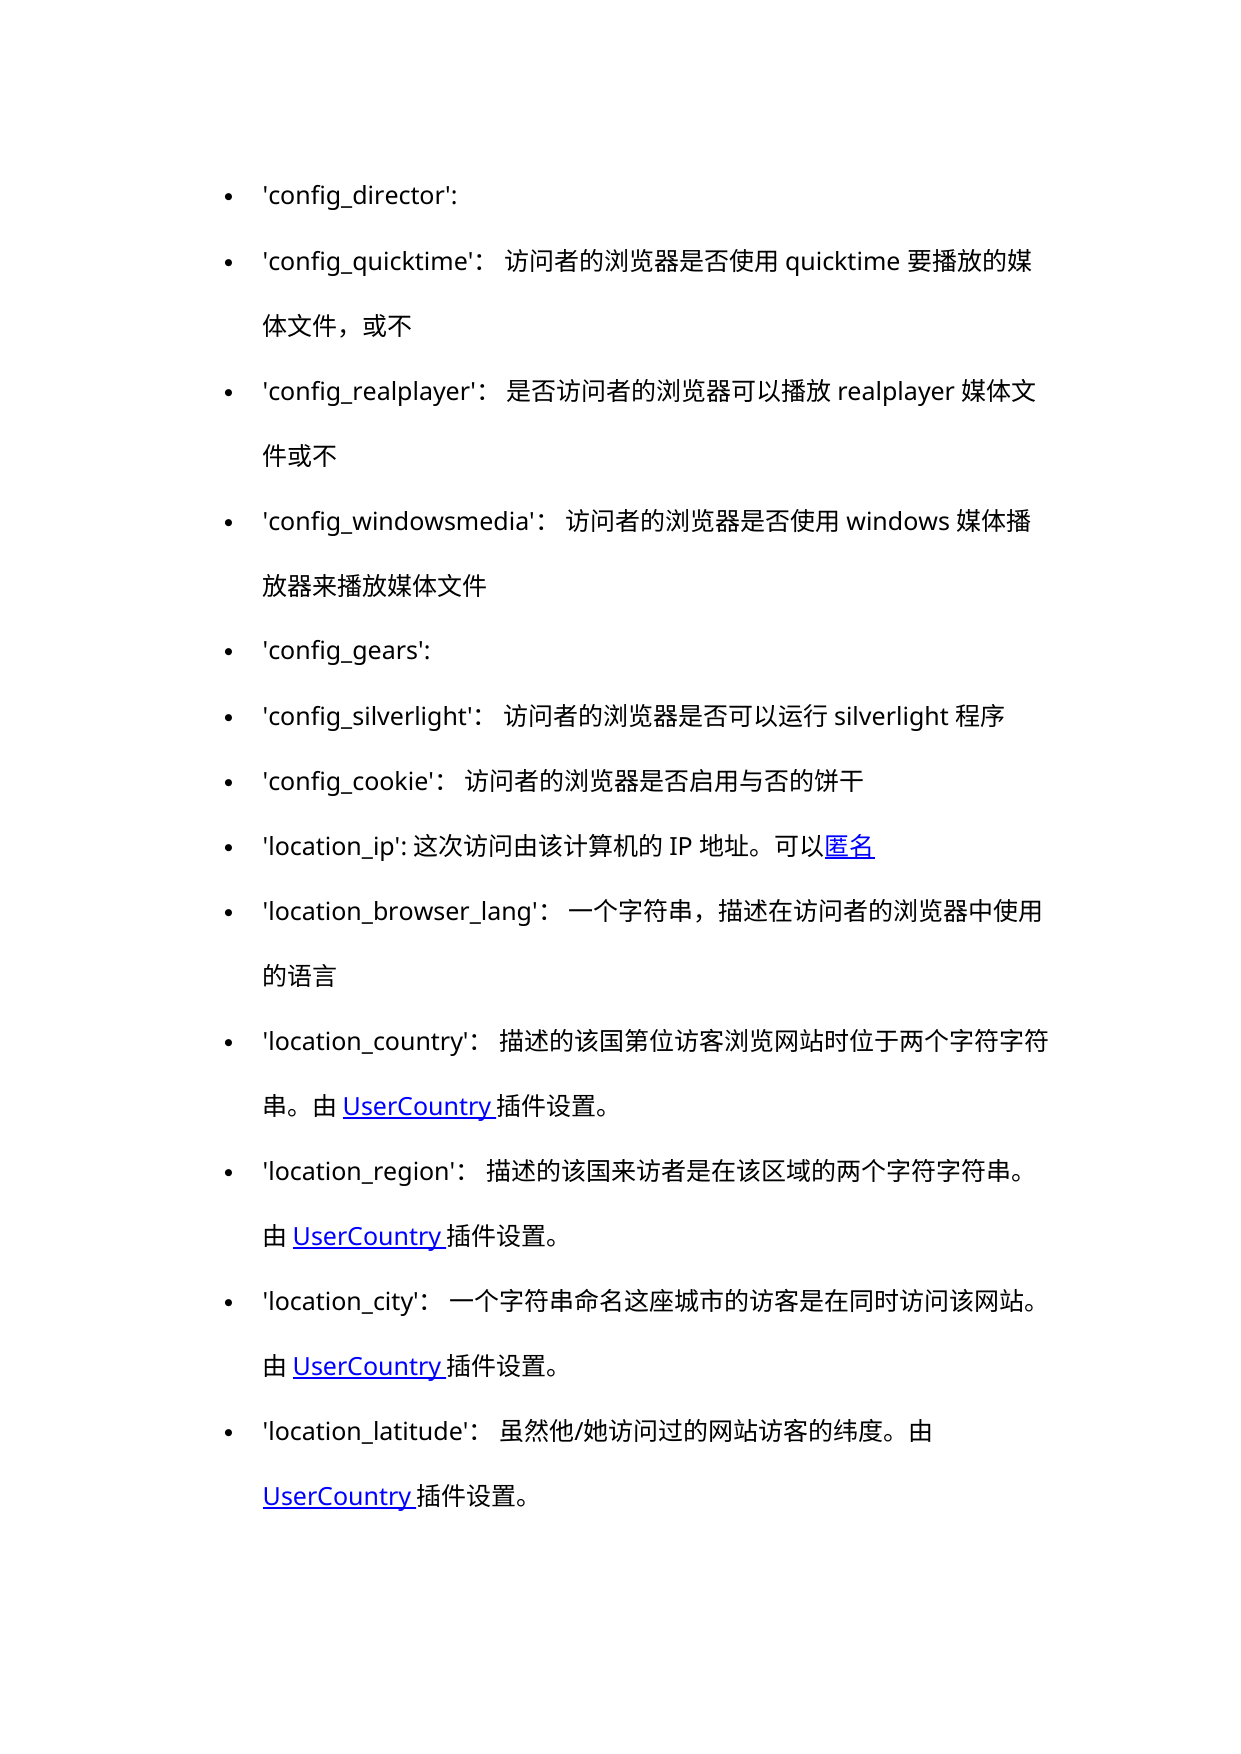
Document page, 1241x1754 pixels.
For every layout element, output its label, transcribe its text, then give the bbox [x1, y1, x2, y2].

list 'location_city'： 一个字符串命名这座城市的访客是在同时访问该网站。由UserCountry插件设置。 [225, 1267, 1053, 1397]
list 'config_realplayer'： 是否访问者的浏览器可以播放 realplayer 媒体文件或不 [225, 357, 1053, 487]
list 'config_silverlight'： 访问者的浏览器是否可以运行 silverlight 程序 [225, 682, 1053, 747]
list 'location_browser_lang'： 一个字符串，描述在访问者的浏览器中使用的语言 [225, 877, 1053, 1007]
list 'config_quicktime'： 访问者的浏览器是否使用 quicktime 要播放的媒体文件，或不 [225, 227, 1053, 357]
list 'config_windowsmedia'： 访问者的浏览器是否使用 windows 媒体播放器来播放媒体文件 [225, 487, 1053, 617]
list 'config_cookie'： 访问者的浏览器是否启用与否的饼干 [225, 747, 1053, 812]
list 'location_latitude'： 虽然他/她访问过的网站访客的纬度。由UserCountry插件设置。 [225, 1397, 1053, 1527]
list 'config_director': [225, 162, 1053, 227]
list 'location_country'： 描述的该国第位访客浏览网站时位于两个字符字符串。由UserCountry插件设置。 [225, 1007, 1053, 1137]
list 'location_ip': 这次访问由该计算机的 IP 地址。可以匿名 [225, 812, 1053, 877]
list 'config_gears': [225, 617, 1053, 682]
list 'location_region'： 描述的该国来访者是在该区域的两个字符字符串。由UserCountry插件设置。 [225, 1137, 1053, 1267]
